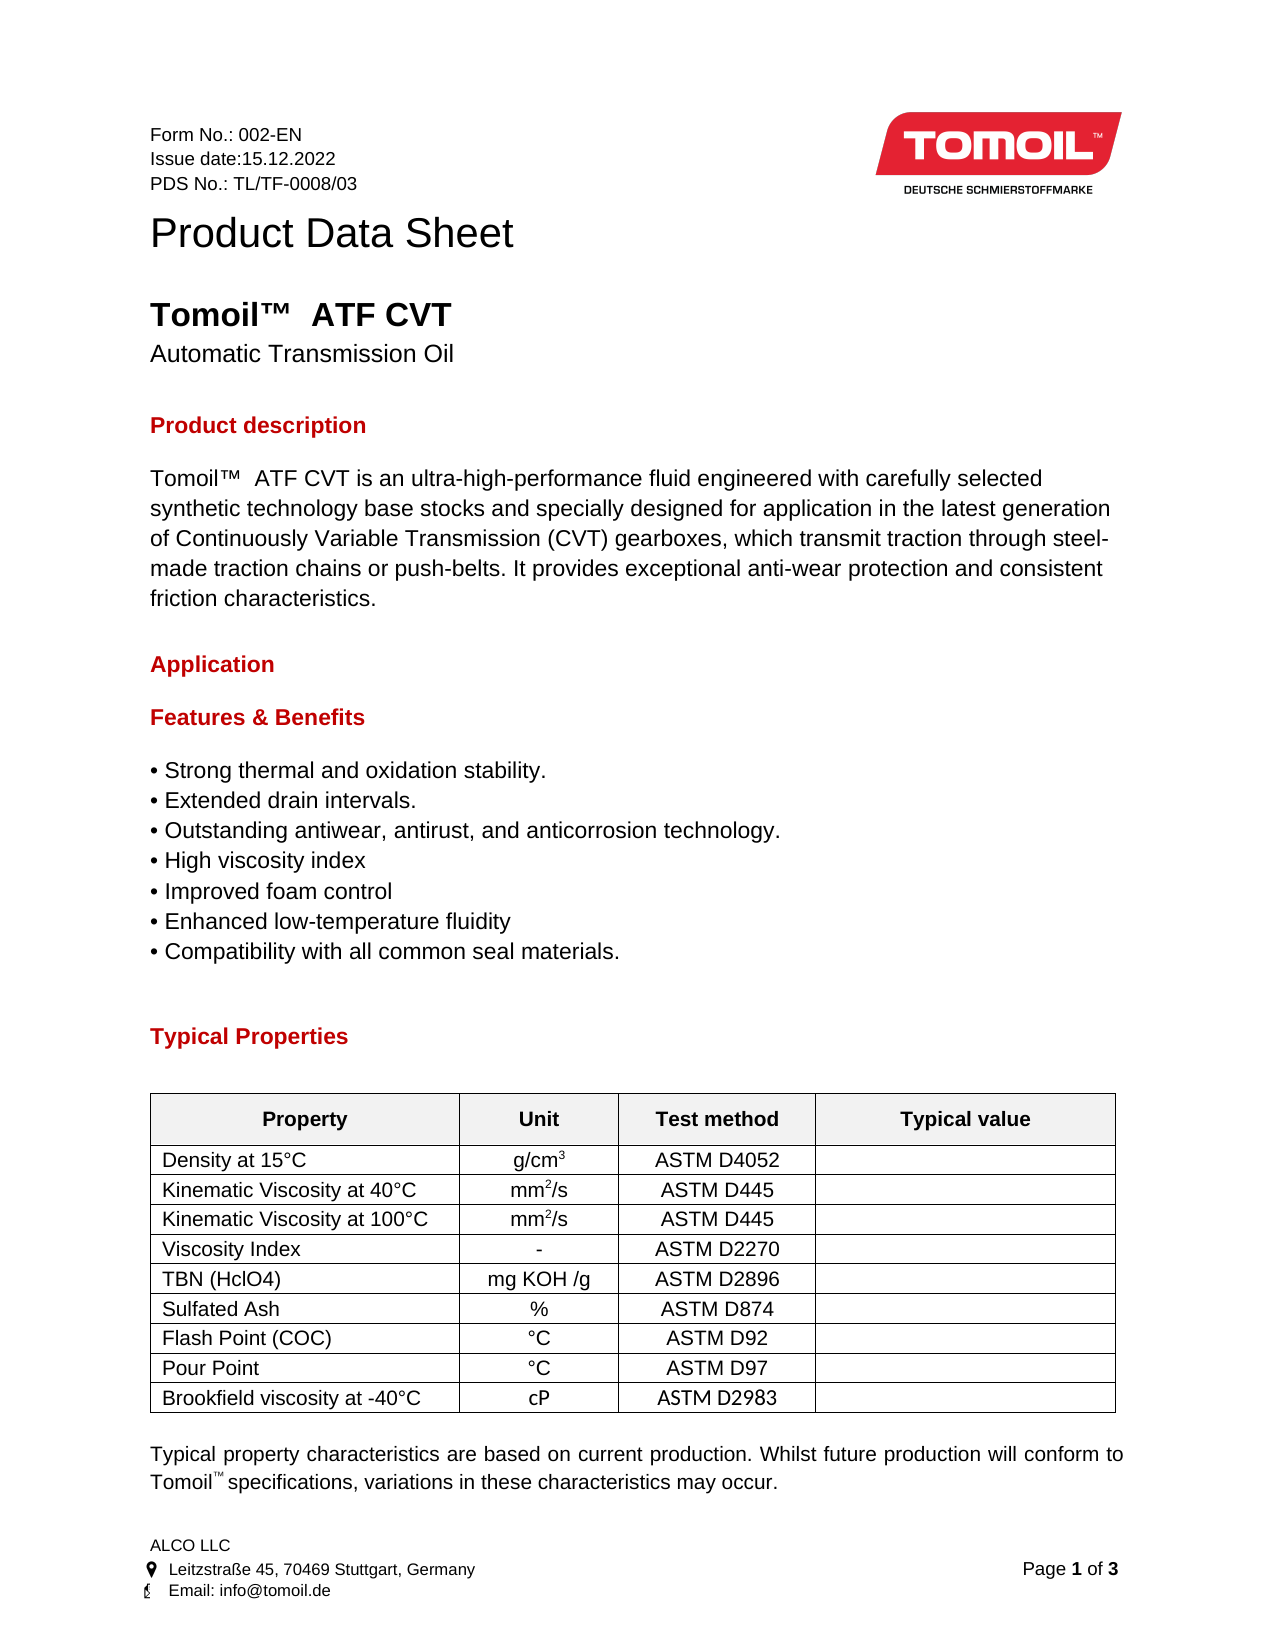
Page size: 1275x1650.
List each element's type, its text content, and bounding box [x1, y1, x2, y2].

text Typical Properties [150, 1023, 1125, 1050]
table_cell [816, 1354, 1115, 1382]
table_header Unit [460, 1094, 618, 1144]
text Tomoil™ ATF CVT is an ultra-high-performance fluid engineered with carefully selected synthetic technology base stocks and specially designed for application in the latest generation of Continuously Variable Transmission (CVT) gearboxes, which transmit traction through steel-made traction chains or push-belts. It provides exceptional anti-wear protection and consistent friction characteristics. [150, 464, 1125, 612]
table_cell Flash Point (COC) [151, 1324, 459, 1352]
table_cell [816, 1383, 1115, 1412]
table_cell ASTM D2896 [619, 1264, 815, 1293]
table_cell ASTM D445 [619, 1205, 815, 1234]
table_cell TBN (HclO4) [151, 1264, 459, 1293]
table_cell - [460, 1235, 618, 1263]
table_cell [816, 1264, 1115, 1293]
text Tomoil™ ATF CVT [150, 295, 1125, 333]
table_cell ASTM D2983 [619, 1383, 815, 1412]
table_cell °C [460, 1324, 618, 1352]
table_cell ASTM D97 [619, 1354, 815, 1382]
table_cell ASTM D874 [619, 1294, 815, 1323]
table_cell g/cm3 [460, 1146, 618, 1174]
table_cell [816, 1235, 1115, 1263]
table_cell ASTM D445 [619, 1175, 815, 1204]
table_cell [816, 1146, 1115, 1174]
table_cell mg KOH /g [460, 1264, 618, 1293]
table_cell [816, 1294, 1115, 1323]
table_cell Density at 15°C [151, 1146, 459, 1174]
table_cell [816, 1324, 1115, 1352]
table_cell [816, 1205, 1115, 1234]
table_cell Kinematic Viscosity at 100°C [151, 1205, 459, 1234]
table_cell Kinematic Viscosity at 40°C [151, 1175, 459, 1204]
table_header Typical value [816, 1094, 1115, 1144]
text Application [150, 651, 1125, 678]
table_cell % [460, 1294, 618, 1323]
table_header Test method [619, 1094, 815, 1144]
table_cell °C [460, 1354, 618, 1382]
table_cell Pour Point [151, 1354, 459, 1382]
table_cell ASTM D92 [619, 1324, 815, 1352]
table_cell Brookfield viscosity at -40°C [151, 1383, 459, 1412]
table_header Property [151, 1094, 459, 1144]
picture [141, 1558, 163, 1599]
table_cell mm2/s [460, 1205, 618, 1234]
table_cell ASTM D4052 [619, 1146, 815, 1174]
table_cell ASTM D2270 [619, 1235, 815, 1263]
table_cell mm2/s [460, 1175, 618, 1204]
table_cell Sulfated Ash [151, 1294, 459, 1323]
table_cell cP [460, 1383, 618, 1412]
text • Strong thermal and oxidation stability. • Extended drain intervals. • Outstanding antiwear, antirust, and anticorrosion technology. • High viscosity index • Improved foam control • Enhanced low-temperature fluidity • Compatibility with all common seal materials. [150, 757, 1125, 964]
picture [871, 73, 1125, 209]
text Automatic Transmission Oil [150, 339, 1125, 368]
table_cell Viscosity Index [151, 1235, 459, 1263]
text Product description [150, 412, 1125, 438]
text Product Data Sheet [150, 209, 1125, 257]
text Typical property characteristics are based on current production. Whilst future production will conform to Tomoil™ specifications, variations in these characteristics may occur. [150, 1442, 1125, 1493]
text Features & Benefits [150, 704, 1125, 731]
table_cell [816, 1175, 1115, 1204]
